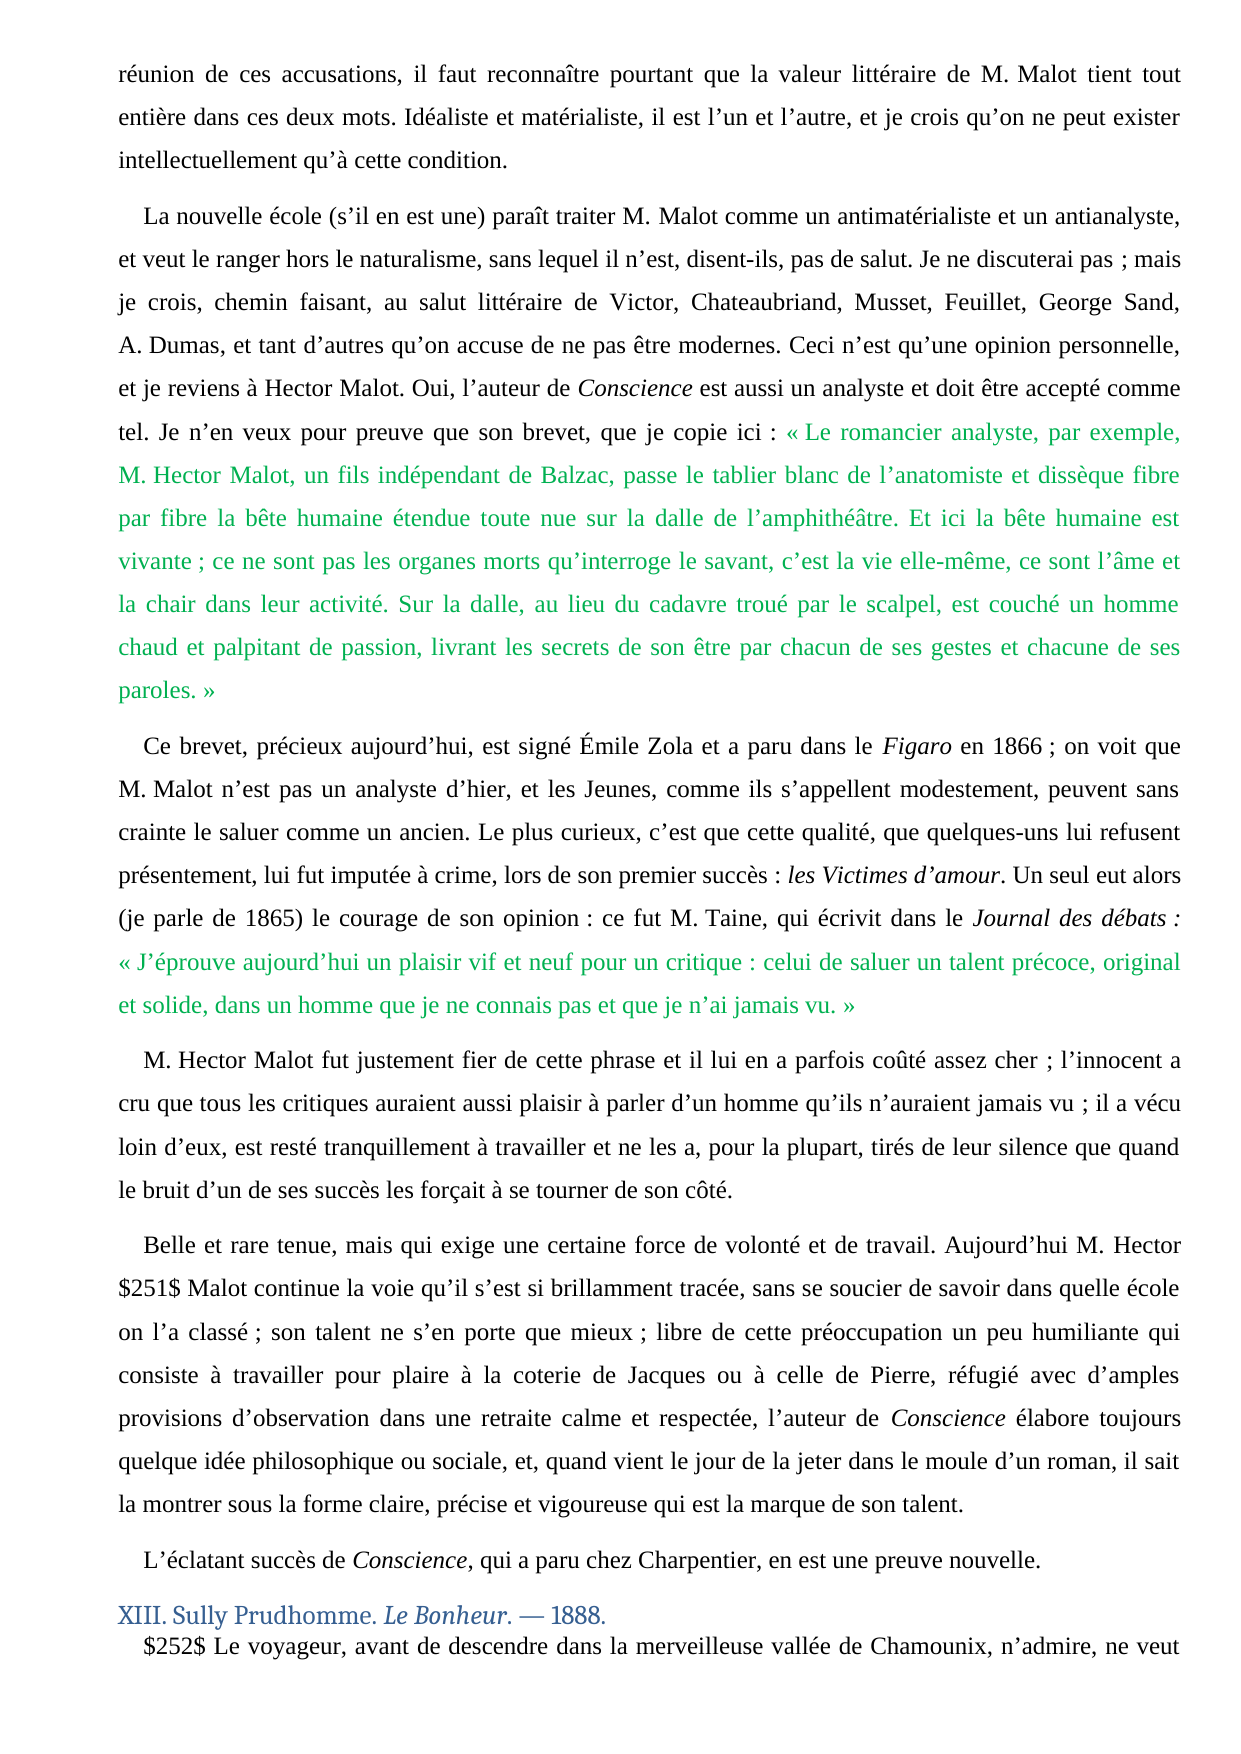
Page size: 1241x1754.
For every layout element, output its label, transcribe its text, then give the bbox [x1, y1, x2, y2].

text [118, 1631, 1181, 1660]
text L’éclatant succès de Conscience, qui a paru chez Charpentier, en est une preuve nouvelle. [118, 1545, 1181, 1573]
subtitle XIII. Sully Prudhomme. Le Bonheur. — 1888. [118, 1600, 1181, 1631]
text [118, 59, 1181, 174]
text M. Hector Malot fut justement fier de cette phrase et il lui en a parfois coûté assez cher ; l’innocent a cru que tous les critiques auraient aussi plaisir à parler d’un homme qu’ils n’auraient jamais vu ; il a vécu loin d’eux, est resté tranquillement à travailler et ne les a, pour la plupart, tirés de leur silence que quand le bruit d’un de ses succès les forçait à se tourner de son côté. [118, 1045, 1181, 1203]
text La nouvelle école (s’il en est une) paraît traiter M. Malot comme un antimatérialiste et un antianalyste, et veut le ranger hors le naturalisme, sans lequel il n’est, disent-ils, pas de salut. Je ne discuterai pas ; mais je crois, chemin faisant, au salut littéraire de Victor, Chateaubriand, Musset, Feuillet, George Sand, A. Dumas, et tant d’autres qu’on accuse de ne pas être modernes. Ceci n’est qu’une opinion personnelle, et je reviens à Hector Malot. Oui, l’auteur de Conscience est aussi un analyste et doit être accepté comme tel. Je n’en veux pour preuve que son brevet, que je copie ici : « Le romancier analyste, par exemple, M. Hector Malot, un fils indépendant de Balzac, passe le tablier blanc de l’anatomiste et dissèque fibre par fibre la bête humaine étendue toute nue sur la dalle de l’amphithéâtre. Et ici la bête humaine est vivante ; ce ne sont pas les organes morts qu’interroge le savant, c’est la vie elle-même, ce sont l’âme et la chair dans leur activité. Sur la dalle, au lieu du cadavre troué par le scalpel, est couché un homme chaud et palpitant de passion, livrant les secrets de son être par chacun de ses gestes et chacune de ses paroles. » [118, 201, 1181, 704]
text Ce brevet, précieux aujourd’hui, est signé Émile Zola et a paru dans le Figaro en 1866 ; on voit que M. Malot n’est pas un analyste d’hier, et les Jeunes, comme ils s’appellent modestement, peuvent sans crainte le saluer comme un ancien. Le plus curieux, c’est que cette qualité, que quelques-uns lui refusent présentement, lui fut imputée à crime, lors de son premier succès : les Victimes d’amour. Un seul eut alors (je parle de 1865) le courage de son opinion : ce fut M. Taine, qui écrivit dans le Journal des débats : « J’éprouve aujourd’hui un plaisir vif et neuf pour un critique : celui de saluer un talent précoce, original et solide, dans un homme que je ne connais pas et que je n’ai jamais vu. » [118, 731, 1181, 1018]
text Belle et rare tenue, mais qui exige une certaine force de volonté et de travail. Aujourd’hui M. Hector $251$ Malot continue la voie qu’il s’est si brillamment tracée, sans se soucier de savoir dans quelle école on l’a classé ; son talent ne s’en porte que mieux ; libre de cette préoccupation un peu humiliante qui consiste à travailler pour plaire à la coterie de Jacques ou à celle de Pierre, réfugié avec d’amples provisions d’observation dans une retraite calme et respectée, l’auteur de Conscience élabore toujours quelque idée philosophique ou sociale, et, quand vient le jour de la jeter dans le moule d’un roman, il sait la montrer sous la forme claire, précise et vigoureuse qui est la marque de son talent. [118, 1230, 1181, 1518]
